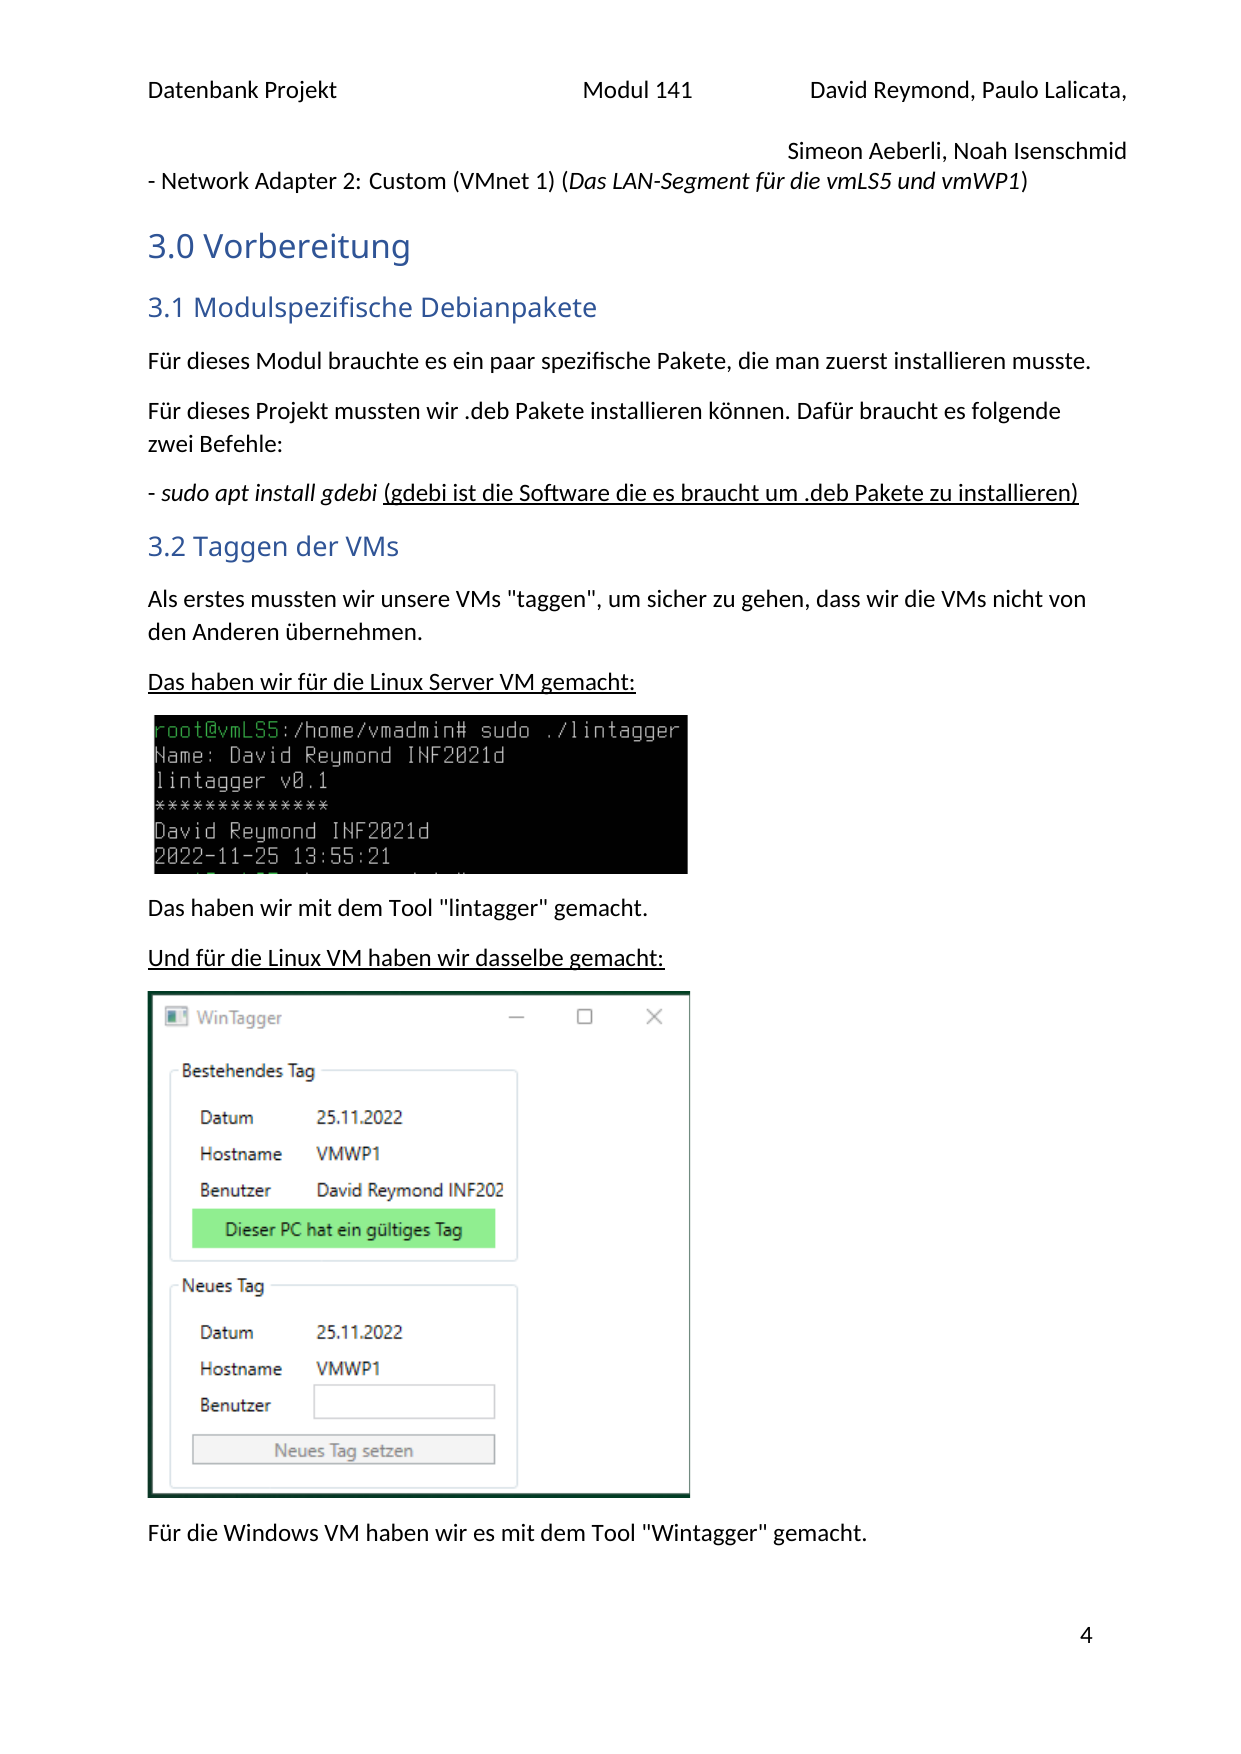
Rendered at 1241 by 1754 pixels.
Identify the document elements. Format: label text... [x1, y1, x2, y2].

text - sudo apt install gdebi (gdebi ist die Software die es braucht um .deb Pakete zu installieren) [148, 477, 1093, 508]
subtitle 3.2 Taggen der VMs [148, 527, 1093, 564]
text Für die Windows VM haben wir es mit dem Tool "Wintagger" gemacht. [148, 1517, 1093, 1547]
text Für dieses Projekt mussten wir .deb Pakete installieren können. Dafür braucht es folgende zwei Befehle: [148, 395, 1093, 458]
text Für dieses Modul brauchte es ein paar spezifische Pakete, die man zuerst installieren musste. [148, 345, 1093, 376]
picture [147, 991, 691, 1498]
text Das haben wir mit dem Tool "lintagger" gemacht. [148, 892, 1093, 923]
text Und für die Linux VM haben wir dasselbe gemacht: [148, 942, 1093, 972]
subtitle 3.1 Modulspezifische Debianpakete [148, 289, 1093, 326]
text Als erstes mussten wir unsere VMs "taggen", um sicher zu gehen, dass wir die VMs nicht von den Anderen übernehmen. [148, 583, 1093, 647]
text - Network Adapter 2: Custom (VMnet 1) (Das LAN-Segment für die vmLS5 und vmWP1) [148, 165, 1093, 196]
picture [147, 715, 688, 874]
subtitle 3.0 Vorbereitung [148, 223, 1093, 269]
text Das haben wir für die Linux Server VM gemacht: [148, 666, 1093, 696]
